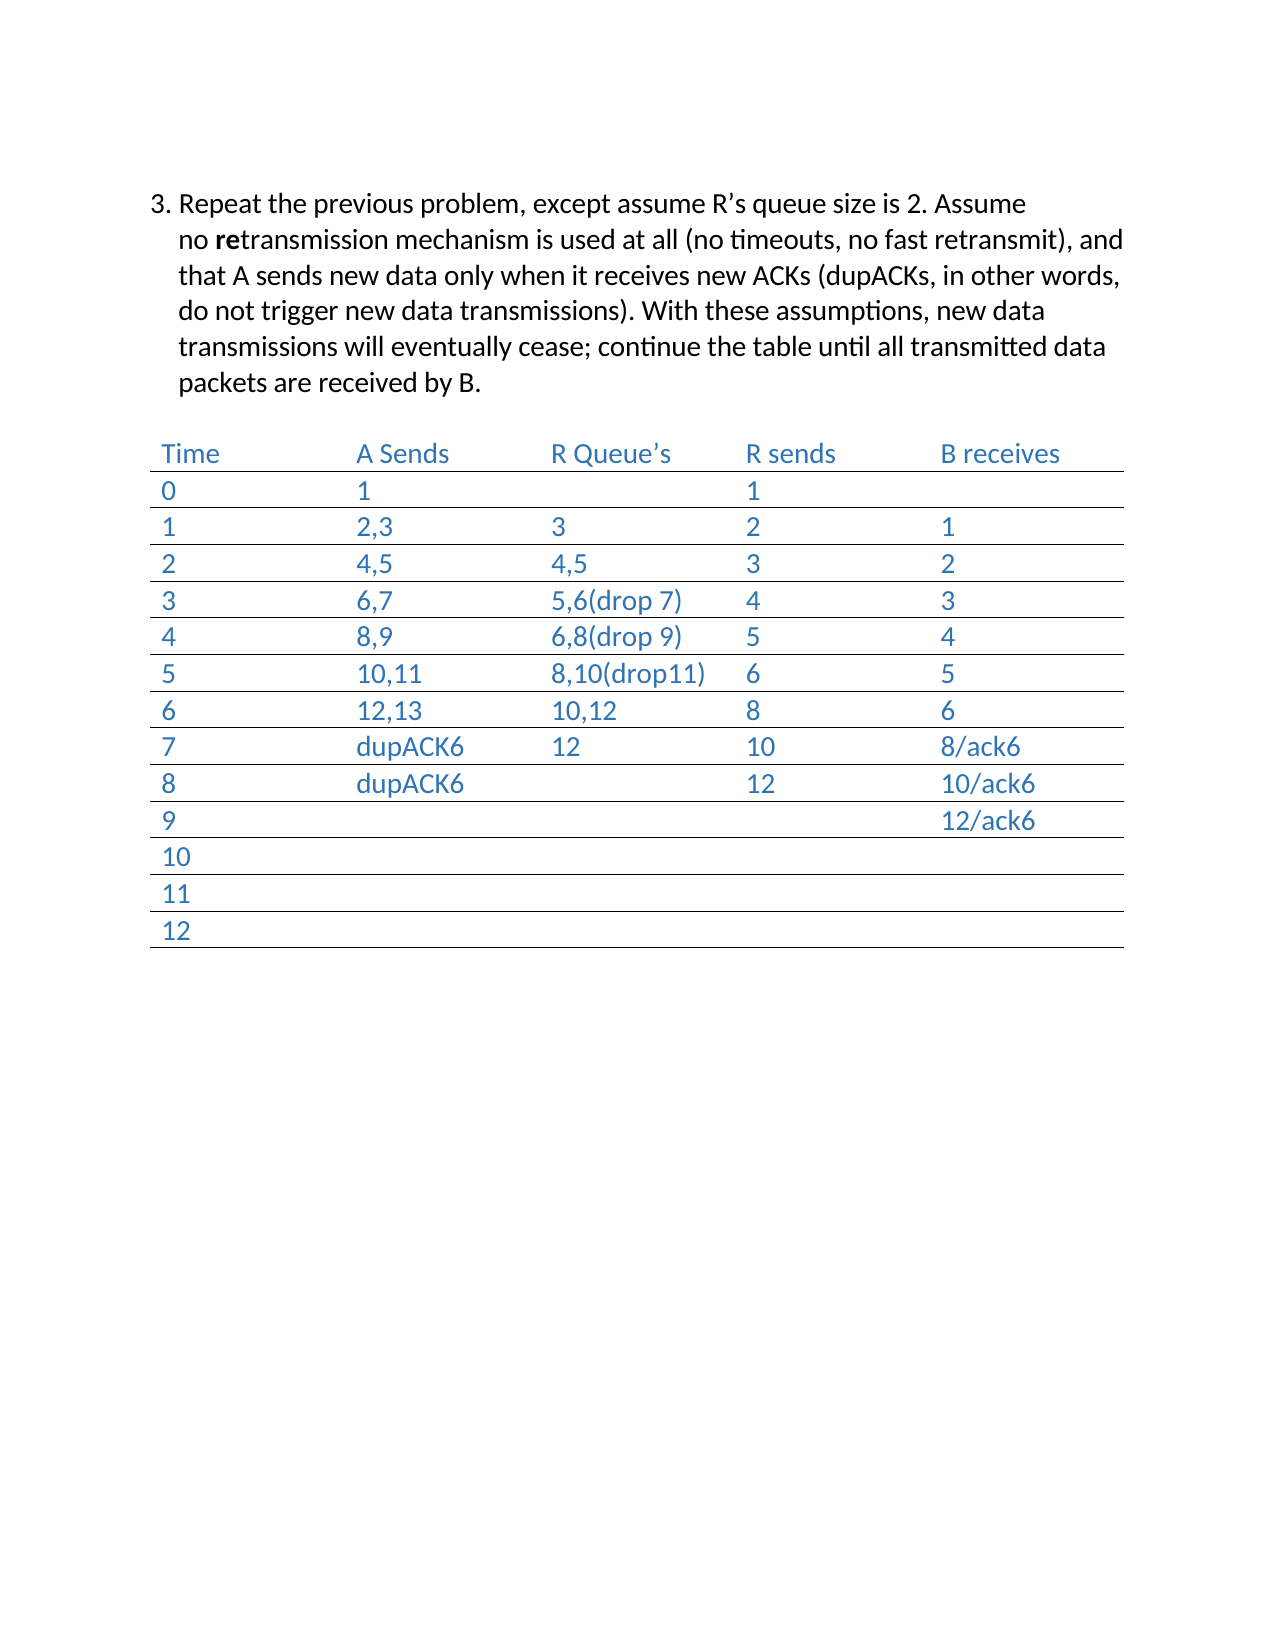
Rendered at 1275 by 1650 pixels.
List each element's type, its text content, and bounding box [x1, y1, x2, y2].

table_cell [929, 875, 1124, 911]
table_cell 3 [150, 582, 345, 617]
table_cell 1 [929, 508, 1124, 544]
table_cell 8,9 [345, 618, 539, 654]
table_header R sends [734, 435, 929, 471]
table_cell 8,10(drop11) [540, 655, 734, 691]
table_cell 2 [929, 545, 1124, 581]
table_header Time [150, 435, 345, 471]
table_cell 3 [734, 545, 929, 581]
table_cell 2,3 [345, 508, 539, 544]
table_cell [345, 802, 539, 837]
table_cell 10 [734, 728, 929, 764]
table_cell 5 [929, 655, 1124, 691]
table_cell [540, 802, 734, 837]
table_cell 12 [540, 728, 734, 764]
table_cell 8/ack6 [929, 728, 1124, 764]
table_cell [345, 912, 539, 947]
table_cell 3 [540, 508, 734, 544]
table_cell 1 [345, 472, 539, 507]
table_cell [734, 875, 929, 911]
table_cell 8 [150, 765, 345, 801]
table_cell 6,7 [345, 582, 539, 617]
table_cell 6 [150, 692, 345, 727]
table_cell 4,5 [540, 545, 734, 581]
table_header B receives [929, 435, 1124, 471]
table_cell 4 [734, 582, 929, 617]
table_cell 8 [734, 692, 929, 727]
table_cell 10,12 [540, 692, 734, 727]
table_cell 12 [150, 912, 345, 947]
table_cell [734, 912, 929, 947]
table_cell 4,5 [345, 545, 539, 581]
table_cell 5 [150, 655, 345, 691]
table_cell 2 [150, 545, 345, 581]
table_cell 10 [150, 838, 345, 874]
table_cell 4 [150, 618, 345, 654]
table_cell 11 [150, 875, 345, 911]
table_cell 6,8(drop 9) [540, 618, 734, 654]
table_cell 5 [734, 618, 929, 654]
table_cell [734, 838, 929, 874]
table_cell 2 [734, 508, 929, 544]
table_header R Queue’s [540, 435, 734, 471]
table_cell [734, 802, 929, 837]
table_cell [929, 838, 1124, 874]
table_cell 10,11 [345, 655, 539, 691]
table_cell [540, 875, 734, 911]
table_cell [929, 912, 1124, 947]
table_header A Sends [345, 435, 539, 471]
table_cell 0 [150, 472, 345, 507]
table_cell [540, 838, 734, 874]
table_cell dupACK6 [345, 765, 539, 801]
table_cell 7 [150, 728, 345, 764]
table_cell 4 [929, 618, 1124, 654]
table_cell 12/ack6 [929, 802, 1124, 837]
table_cell [540, 765, 734, 801]
table_cell 6 [734, 655, 929, 691]
table_cell 1 [150, 508, 345, 544]
table_cell dupACK6 [345, 728, 539, 764]
text 3. Repeat the previous problem, except assume R’s queue size is 2. Assume no retransmission mechanism is used at all (no timeouts, no fast retransmit), and that A sends new data only when it receives new ACKs (dupACKs, in other words, do not trigger new data transmissions). With these assumptions, new data transmissions will eventually cease; continue the table until all transmitted data packets are received by B. [150, 186, 1125, 399]
table_cell 1 [734, 472, 929, 507]
table_cell 10/ack6 [929, 765, 1124, 801]
table_cell 6 [929, 692, 1124, 727]
table_cell 12,13 [345, 692, 539, 727]
table_cell [540, 472, 734, 507]
table_cell [929, 472, 1124, 507]
table_cell 3 [929, 582, 1124, 617]
table_cell 12 [734, 765, 929, 801]
table_cell [345, 875, 539, 911]
table_cell 5,6(drop 7) [540, 582, 734, 617]
table_cell 9 [150, 802, 345, 837]
table_cell [345, 838, 539, 874]
table_cell [540, 912, 734, 947]
